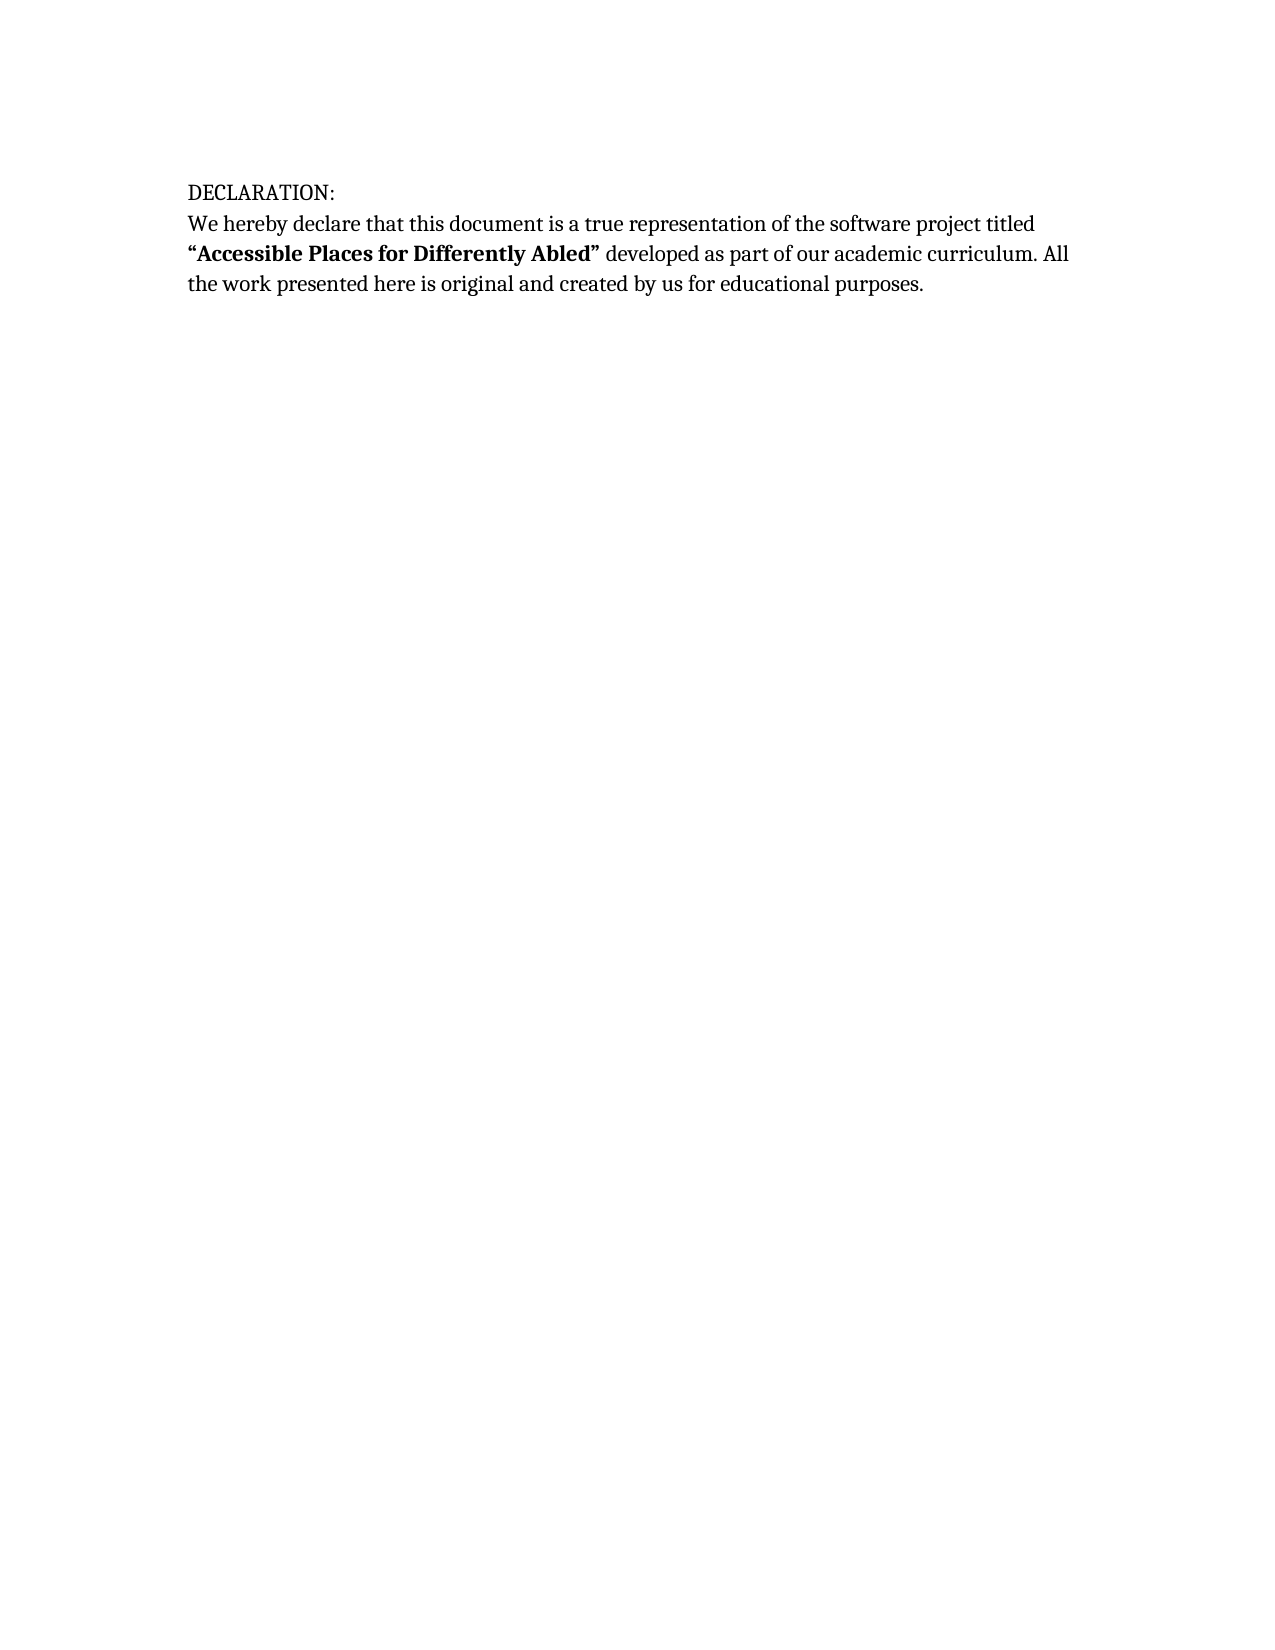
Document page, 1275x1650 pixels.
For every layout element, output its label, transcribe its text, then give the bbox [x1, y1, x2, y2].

text DECLARATION: We hereby declare that this document is a true representation of the software project titled “Accessible Places for Differently Abled” developed as part of our academic curriculum. All the work presented here is original and created by us for educational purposes. [187, 150, 1087, 297]
